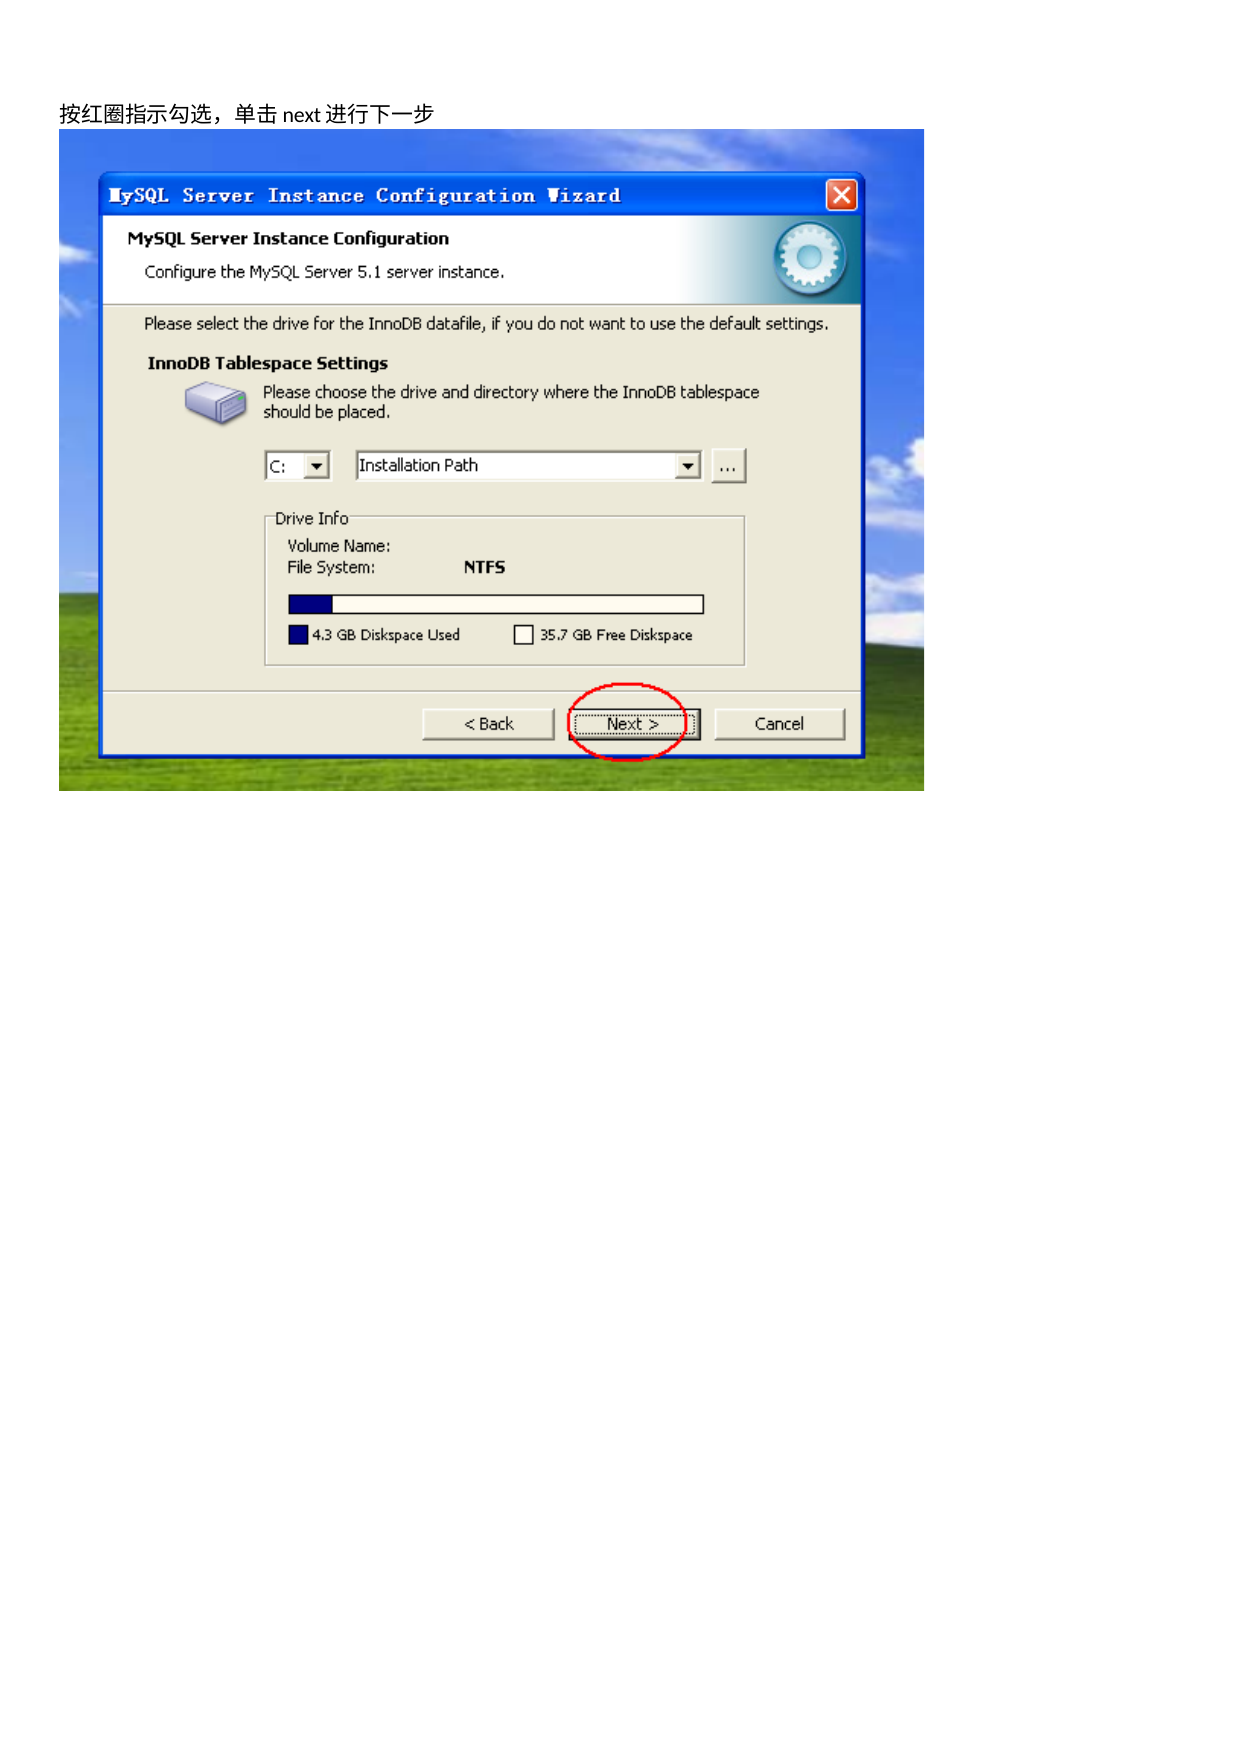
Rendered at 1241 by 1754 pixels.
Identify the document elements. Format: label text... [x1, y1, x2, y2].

text 按红圈指示勾选，单击next进行下一步 [59, 97, 1181, 129]
picture [59, 129, 925, 791]
